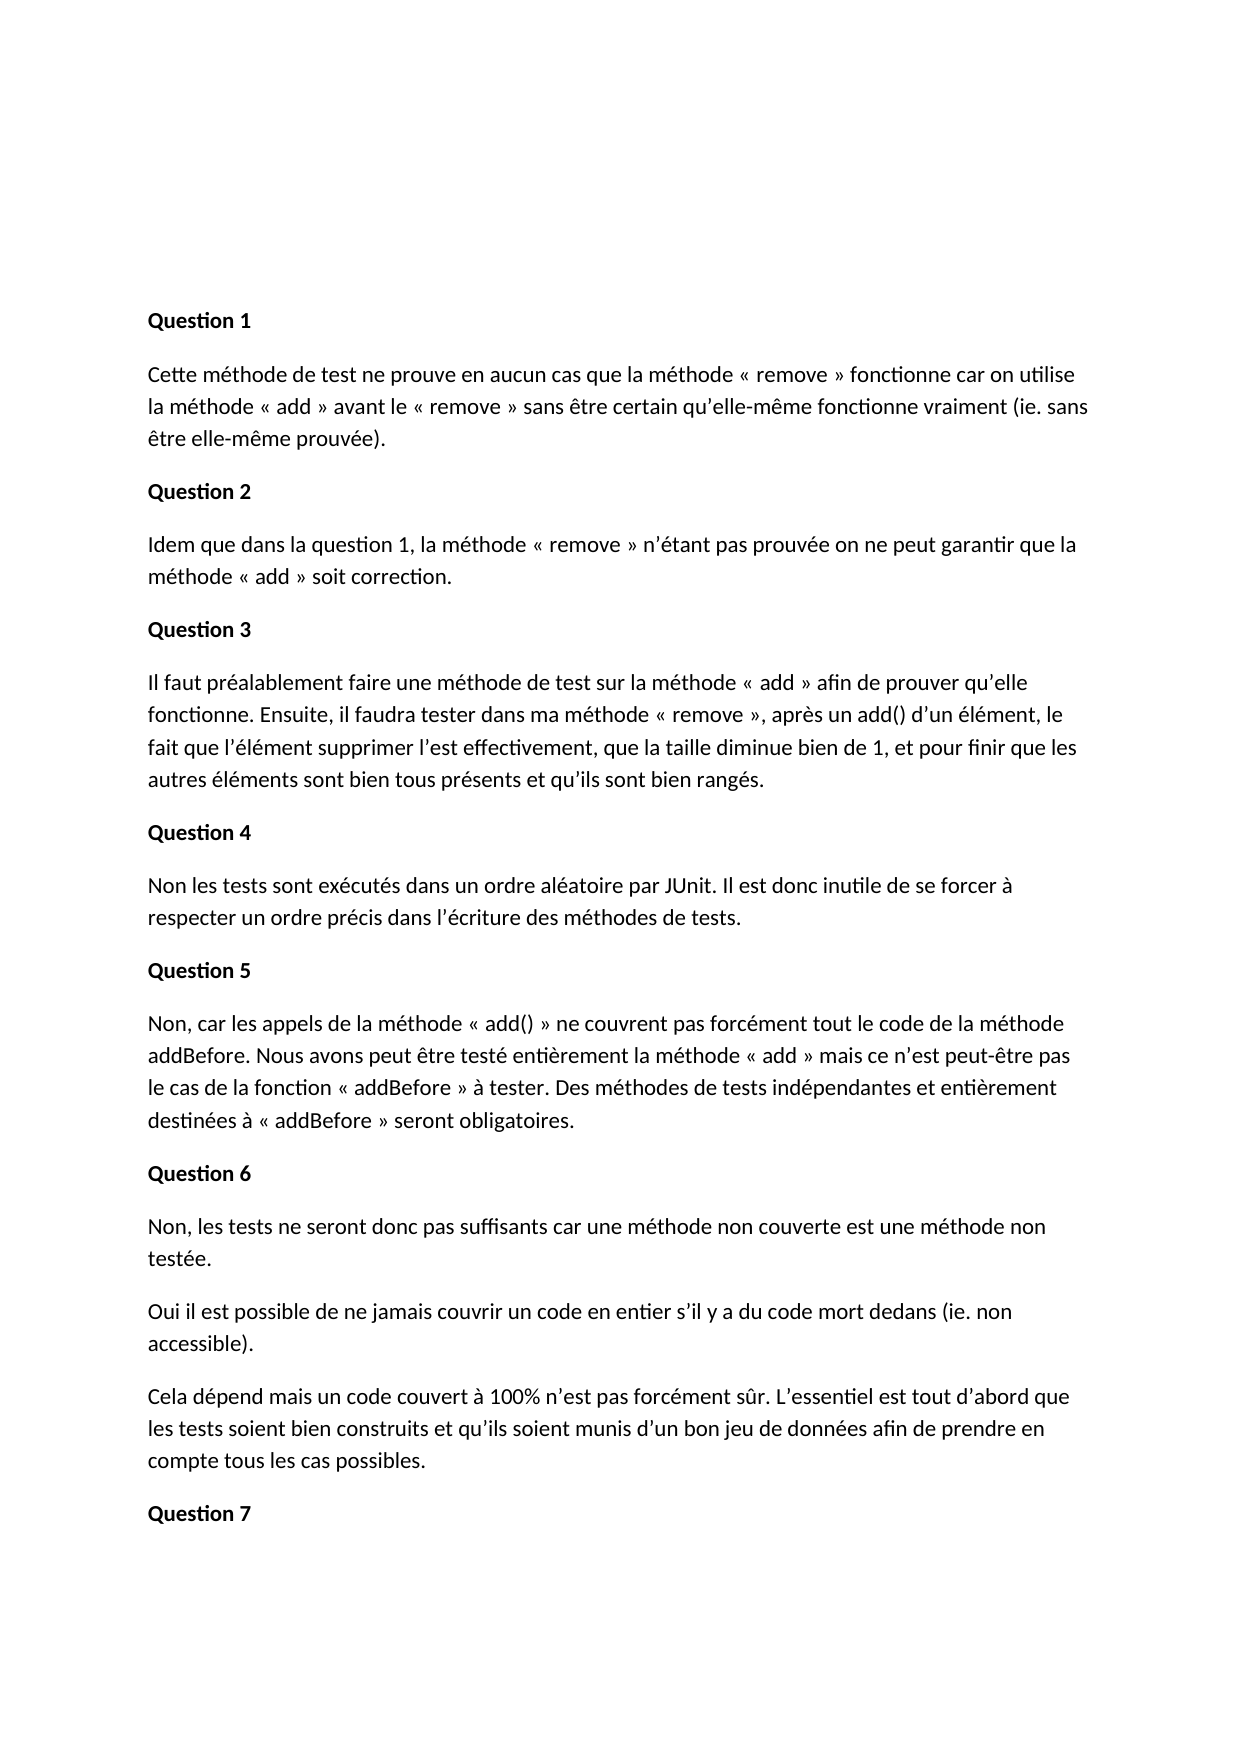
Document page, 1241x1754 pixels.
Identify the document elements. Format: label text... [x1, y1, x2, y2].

text Cette méthode de test ne prouve en aucun cas que la méthode « remove » fonctionne car on utilise la méthode « add » avant le « remove » sans être certain qu’elle-même fonctionne vraiment (ie. sans être elle-même prouvée). [148, 360, 1093, 452]
text Il faut préalablement faire une méthode de test sur la méthode « add » afin de prouver qu’elle fonctionne. Ensuite, il faudra tester dans ma méthode « remove », après un add() d’un élément, le fait que l’élément supprimer l’est effectivement, que la taille diminue bien de 1, et pour finir que les autres éléments sont bien tous présents et qu’ils sont bien rangés. [148, 668, 1093, 793]
text Non les tests sont exécutés dans un ordre aléatoire par JUnit. Il est donc inutile de se forcer à respecter un ordre précis dans l’écriture des méthodes de tests. [148, 871, 1093, 931]
text Non, car les appels de la méthode « add() » ne couvrent pas forcément tout le code de la méthode addBefore. Nous avons peut être testé entièrement la méthode « add » mais ce n’est peut-être pas le cas de la fonction « addBefore » à tester. Des méthodes de tests indépendantes et entièrement destinées à « addBefore » seront obligatoires. [148, 1009, 1093, 1134]
text Oui il est possible de ne jamais couvrir un code en entier s’il y a du code mort dedans (ie. non accessible). [148, 1297, 1093, 1357]
text Idem que dans la question 1, la méthode « remove » n’étant pas prouvée on ne peut garantir que la méthode « add » soit correction. [148, 530, 1093, 590]
text Question 3 [148, 615, 1093, 643]
text Question 5 [148, 956, 1093, 984]
text Question 4 [148, 818, 1093, 846]
text Question 2 [148, 477, 1093, 505]
text Question 6 [148, 1159, 1093, 1187]
text Question 1 [148, 307, 1093, 335]
text Non, les tests ne seront donc pas suffisants car une méthode non couverte est une méthode non testée. [148, 1212, 1093, 1272]
text Question 7 [148, 1499, 1093, 1528]
text Cela dépend mais un code couvert à 100% n’est pas forcément sûr. L’essentiel est tout d’abord que les tests soient bien construits et qu’ils soient munis d’un bon jeu de données afin de prendre en compte tous les cas possibles. [148, 1382, 1093, 1474]
